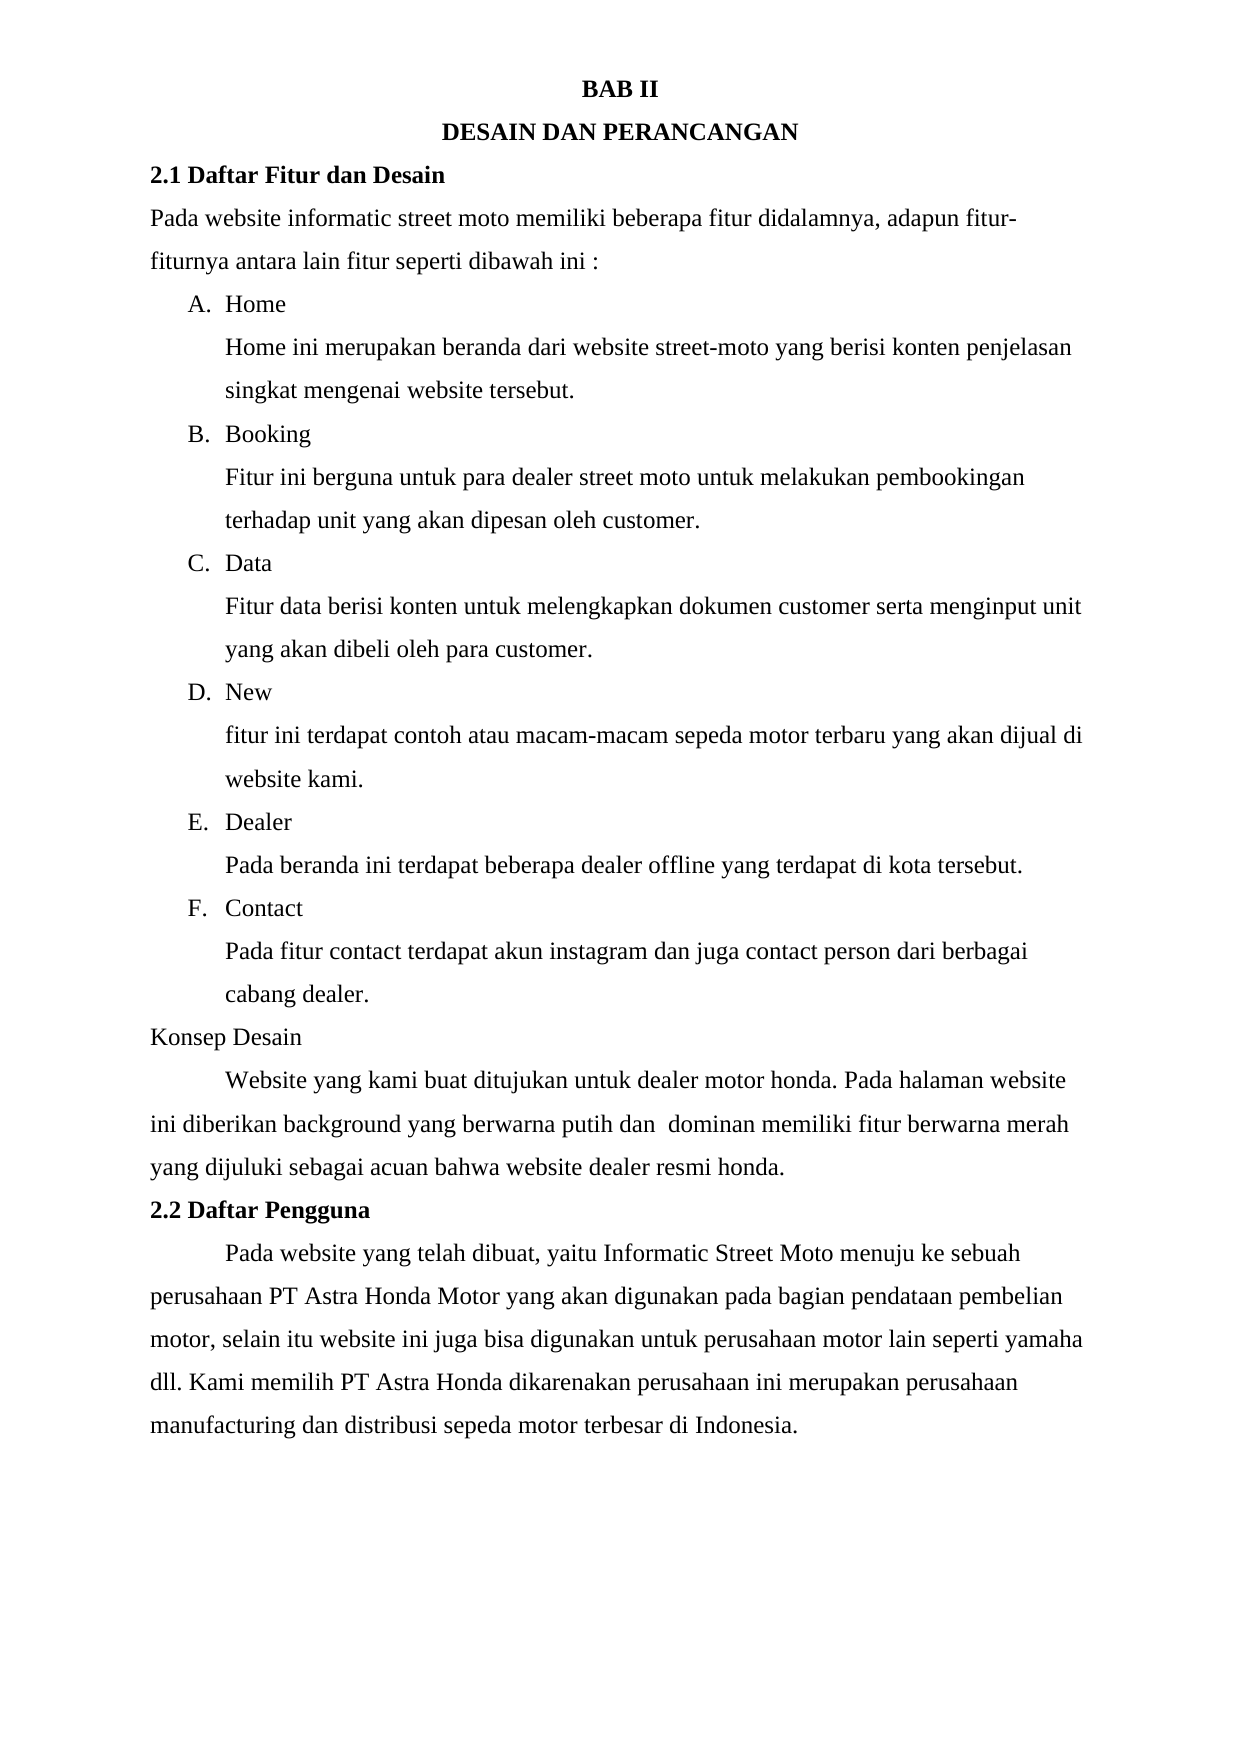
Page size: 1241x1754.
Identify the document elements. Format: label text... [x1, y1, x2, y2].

text Pada fitur contact terdapat akun instagram dan juga contact person dari berbagai cabang dealer. [225, 936, 1090, 1008]
list Data [187, 548, 1090, 577]
text BAB II [150, 74, 1090, 102]
text Pada website informatic street moto memiliki beberapa fitur didalamnya, adapun fitur-fiturnya antara lain fitur seperti dibawah ini : [150, 203, 1090, 275]
list Home [187, 289, 1090, 318]
list Contact [187, 893, 1090, 922]
list Booking [187, 419, 1090, 447]
text fitur ini terdapat contoh atau macam-macam sepeda motor terbaru yang akan dijual di website kami. [225, 721, 1090, 792]
text Fitur ini berguna untuk para dealer street moto untuk melakukan pembookingan terhadap unit yang akan dipesan oleh customer. [225, 462, 1090, 534]
text DESAIN DAN PERANCANGAN [150, 117, 1090, 146]
list Dealer [187, 807, 1090, 836]
text 2.1 Daftar Fitur dan Desain [150, 160, 1090, 189]
text Pada beranda ini terdapat beberapa dealer offline yang terdapat di kota tersebut. [225, 850, 1090, 879]
text Website yang kami buat ditujukan untuk dealer motor honda. Pada halaman website ini diberikan background yang berwarna putih dan dominan memiliki fitur berwarna merah yang dijuluki sebagai acuan bahwa website dealer resmi honda. [150, 1066, 1090, 1181]
text Konsep Desain [150, 1022, 1090, 1051]
text Pada website yang telah dibuat, yaitu Informatic Street Moto menuju ke sebuah perusahaan PT Astra Honda Motor yang akan digunakan pada bagian pendataan pembelian motor, selain itu website ini juga bisa digunakan untuk perusahaan motor lain seperti yamaha dll. Kami memilih PT Astra Honda dikarenakan perusahaan ini merupakan perusahaan manufacturing dan distribusi sepeda motor terbesar di Indonesia. [150, 1238, 1090, 1439]
list New [187, 677, 1090, 706]
text 2.2 Daftar Pengguna [150, 1195, 1090, 1224]
text Home ini merupakan beranda dari website street-moto yang berisi konten penjelasan singkat mengenai website tersebut. [225, 332, 1090, 404]
text Fitur data berisi konten untuk melengkapkan dokumen customer serta menginput unit yang akan dibeli oleh para customer. [225, 591, 1090, 663]
